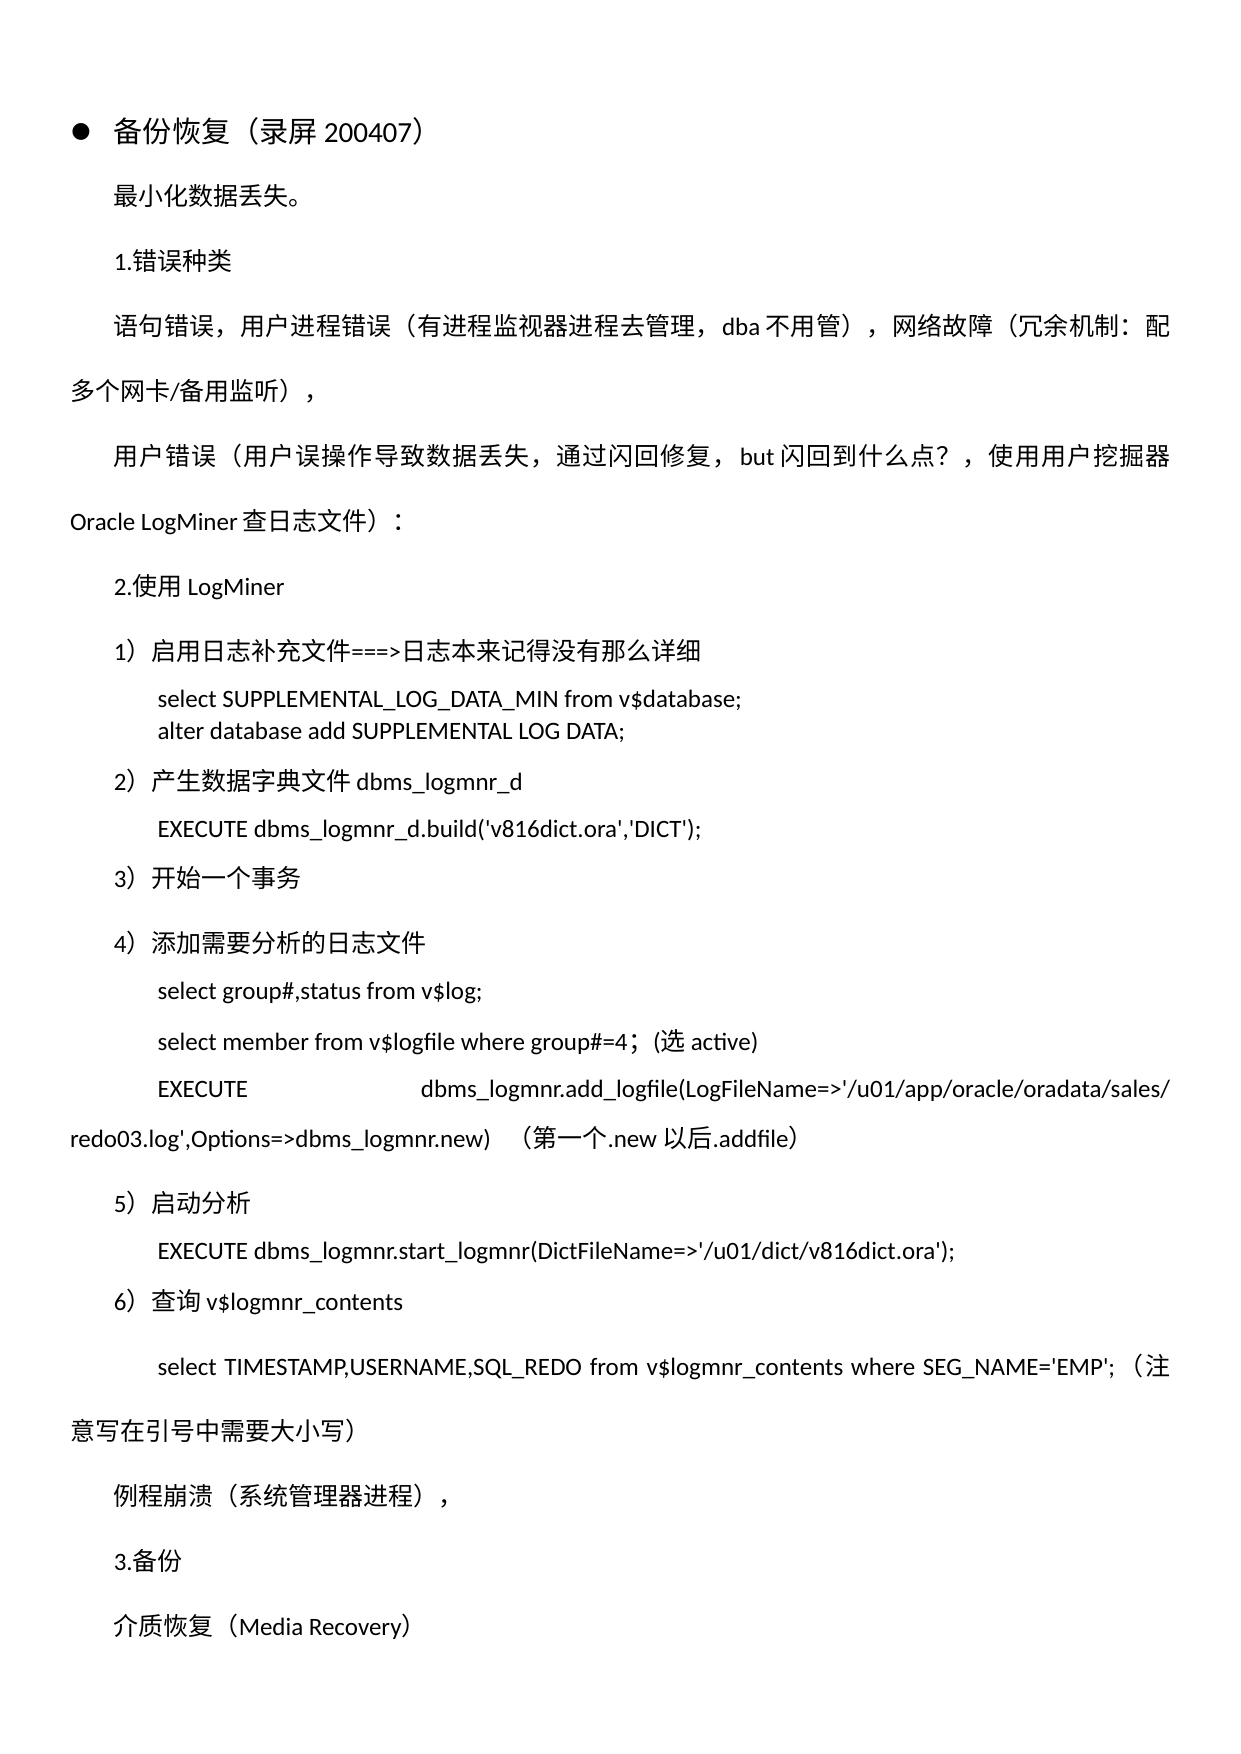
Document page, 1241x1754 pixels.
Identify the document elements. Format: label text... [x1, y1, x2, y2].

text 语句错误，用户进程错误（有进程监视器进程去管理，dba不用管），网络故障（冗余机制：配多个网卡/备用监听）， [70, 292, 1171, 422]
text 4）添加需要分析的日志文件 [70, 909, 1171, 974]
text select group#,status from v$log; [70, 974, 1171, 1007]
text alter database add SUPPLEMENTAL LOG DATA; [70, 714, 1171, 747]
text select SUPPLEMENTAL_LOG_DATA_MIN from v$database; [70, 682, 1171, 714]
text 介质恢复（Media Recovery） [70, 1592, 1171, 1657]
text 5）启动分析 [70, 1169, 1171, 1234]
text 用户错误（用户误操作导致数据丢失，通过闪回修复，but闪回到什么点？，使用用户挖掘器Oracle LogMiner查日志文件）： [70, 422, 1171, 552]
text EXECUTE dbms_logmnr.start_logmnr(DictFileName=>'/u01/dict/v816dict.ora'); [70, 1234, 1171, 1267]
text EXECUTE dbms_logmnr_d.build('v816dict.ora','DICT'); [70, 812, 1171, 844]
text 3.备份 [70, 1527, 1171, 1592]
text select TIMESTAMP,USERNAME,SQL_REDO from v$logmnr_contents where SEG_NAME='EMP';（注意写在引号中需要大小写） [70, 1332, 1171, 1462]
text 最小化数据丢失。 [70, 162, 1171, 227]
text EXECUTE dbms_logmnr.add_logfile(LogFileName=>'/u01/app/oracle/oradata/sales/redo03.log',Options=>dbms_logmnr.new) （第一个.new 以后.addfile） [70, 1072, 1171, 1169]
text 1）启用日志补充文件===>日志本来记得没有那么详细 [70, 617, 1171, 682]
text 3）开始一个事务 [70, 844, 1171, 909]
list 备份恢复（录屏200407） [70, 97, 1171, 162]
text select member from v$logfile where group#=4；(选active) [70, 1007, 1171, 1072]
text 1.错误种类 [70, 227, 1171, 292]
text 2.使用LogMiner [70, 552, 1171, 617]
text 2）产生数据字典文件dbms_logmnr_d [70, 747, 1171, 812]
text 6）查询v$logmnr_contents [70, 1267, 1171, 1332]
text 例程崩溃（系统管理器进程）， [70, 1462, 1171, 1527]
